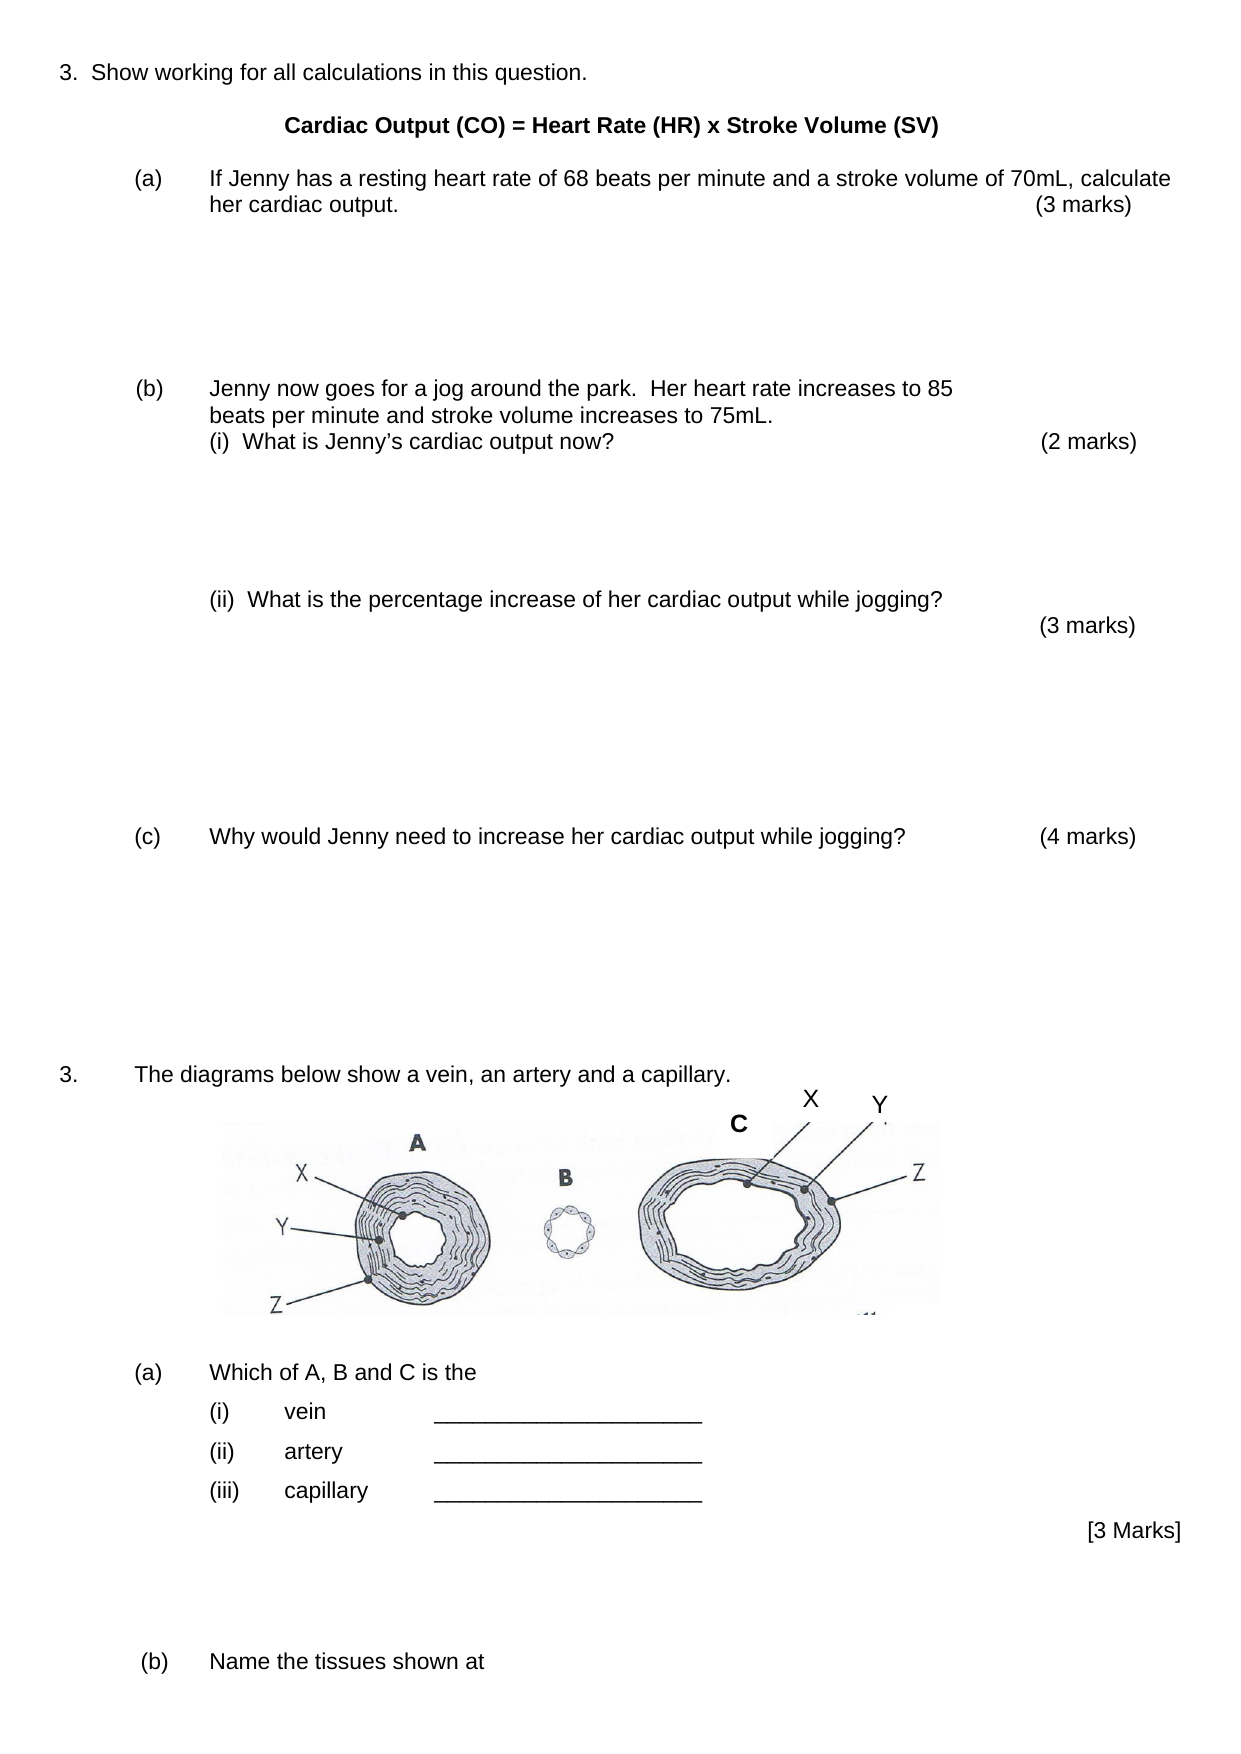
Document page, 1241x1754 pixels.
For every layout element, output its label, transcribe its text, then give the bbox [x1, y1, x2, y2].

text (b) Name the tissues shown at [134, 1648, 1181, 1675]
text 3. Show working for all calculations in this question. [59, 59, 1181, 85]
text (a) If Jenny has a resting heart rate of 68 beats per minute and a stroke volume of 70mL, calculate her cardiac output. (3 marks) [59, 164, 1181, 217]
text (iii) capillary _____________________ [134, 1477, 1181, 1503]
text [3 Marks] [884, 1517, 1181, 1543]
picture [222, 1122, 941, 1315]
text 3. The diagrams below show a vein, an artery and a capillary. [59, 1061, 1181, 1087]
text (ii) artery _____________________ [134, 1438, 1181, 1464]
text (i) What is Jenny’s cardiac output now? (2 marks) [59, 428, 1175, 454]
text (3 marks) [59, 612, 1184, 639]
text (c) Why would Jenny need to increase her cardiac output while jogging? (4 marks) [59, 823, 1184, 850]
text (ii) What is the percentage increase of her cardiac output while jogging? [59, 586, 1004, 612]
text (b) Jenny now goes for a jog around the park. Her heart rate increases to 85 beats per minute and stroke volume increases to 75mL. [59, 375, 1004, 428]
text Cardiac Output (CO) = Heart Rate (HR) x Stroke Volume (SV) [59, 112, 1181, 138]
text (i) vein _____________________ [134, 1398, 1181, 1424]
text (a) Which of A, B and C is the [134, 1359, 1181, 1385]
